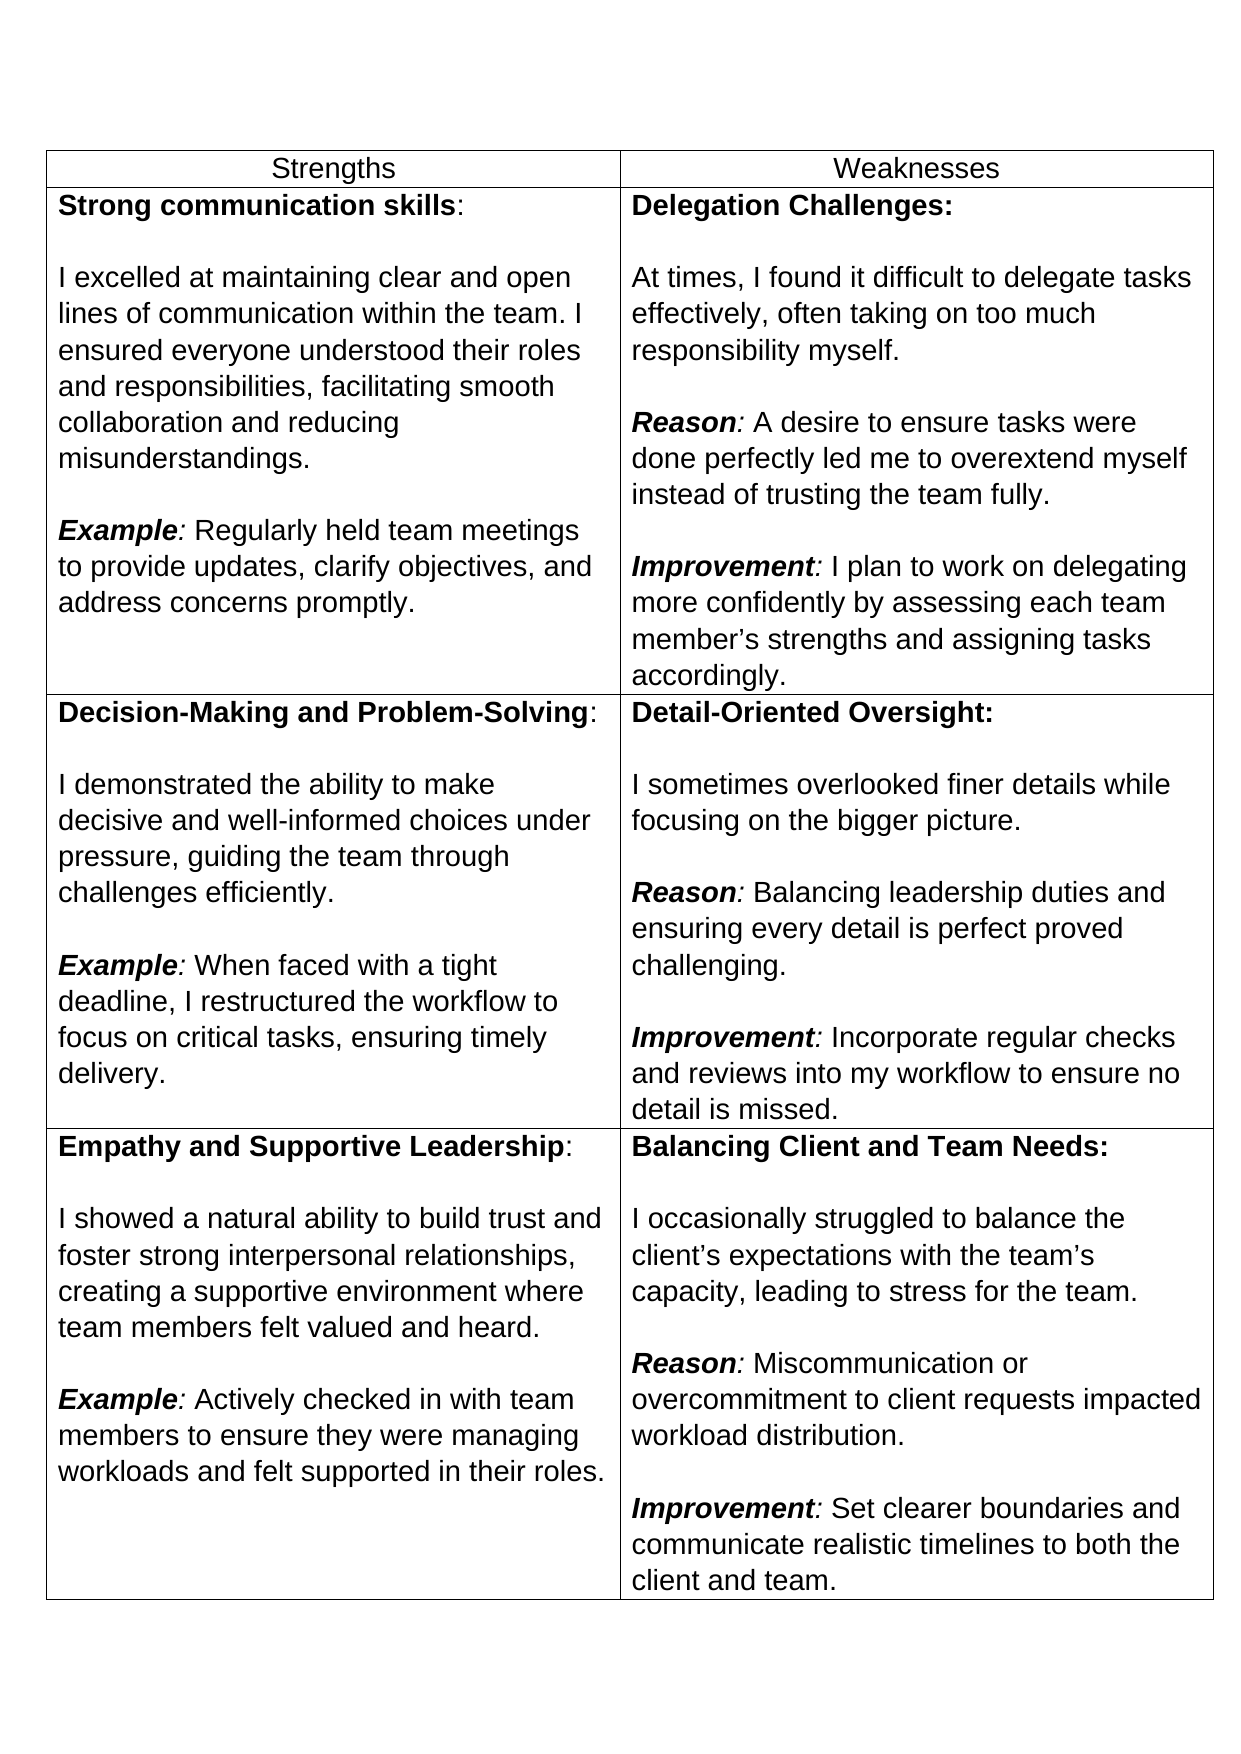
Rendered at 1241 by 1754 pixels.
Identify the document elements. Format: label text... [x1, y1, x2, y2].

table_cell Decision-Making and Problem-Solving: I demonstrated the ability to make decisive and well-informed choices under pressure, guiding the team through challenges efficiently. Example: When faced with a tight deadline, I restructured the workflow to focus on critical tasks, ensuring timely delivery. [47, 695, 620, 1128]
table_cell Balancing Client and Team Needs: I occasionally struggled to balance the client’s expectations with the team’s capacity, leading to stress for the team. Reason: Miscommunication or overcommitment to client requests impacted workload distribution. Improvement: Set clearer boundaries and communicate realistic timelines to both the client and team. [621, 1129, 1213, 1599]
table_cell Empathy and Supportive Leadership: I showed a natural ability to build trust and foster strong interpersonal relationships, creating a supportive environment where team members felt valued and heard. Example: Actively checked in with team members to ensure they were managing workloads and felt supported in their roles. [47, 1129, 620, 1599]
table_cell Detail-Oriented Oversight: I sometimes overlooked finer details while focusing on the bigger picture. Reason: Balancing leadership duties and ensuring every detail is perfect proved challenging. Improvement: Incorporate regular checks and reviews into my workflow to ensure no detail is missed. [621, 695, 1213, 1128]
table_header Weaknesses [621, 151, 1213, 187]
table_cell Delegation Challenges: At times, I found it difficult to delegate tasks effectively, often taking on too much responsibility myself. Reason: A desire to ensure tasks were done perfectly led me to overextend myself instead of trusting the team fully. Improvement: I plan to work on delegating more confidently by assessing each team member’s strengths and assigning tasks accordingly. [621, 188, 1213, 694]
table_cell Strong communication skills: I excelled at maintaining clear and open lines of communication within the team. I ensured everyone understood their roles and responsibilities, facilitating smooth collaboration and reducing misunderstandings. Example: Regularly held team meetings to provide updates, clarify objectives, and address concerns promptly. [47, 188, 620, 694]
table_header Strengths [47, 151, 620, 187]
